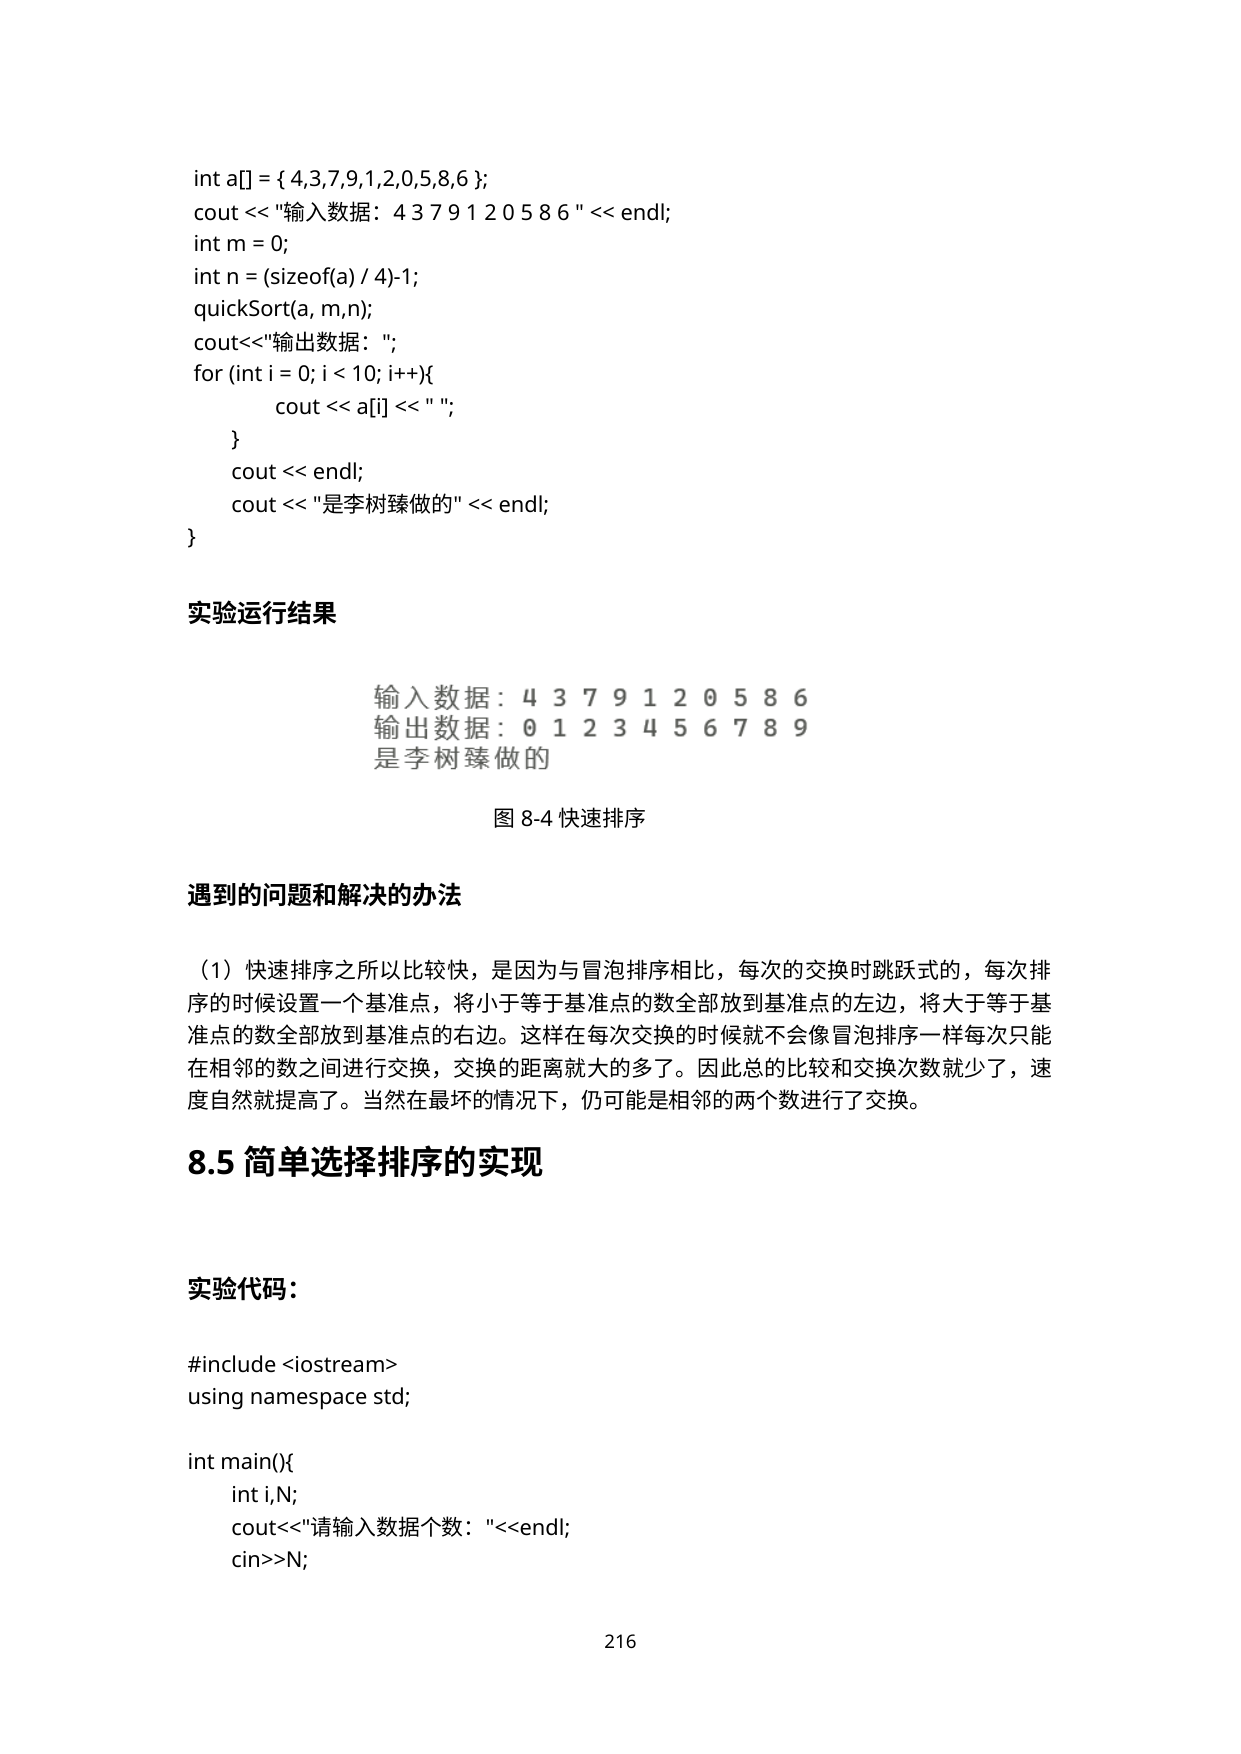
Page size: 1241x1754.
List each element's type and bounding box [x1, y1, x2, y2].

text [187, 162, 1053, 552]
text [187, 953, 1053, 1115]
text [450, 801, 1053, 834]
picture [362, 671, 851, 792]
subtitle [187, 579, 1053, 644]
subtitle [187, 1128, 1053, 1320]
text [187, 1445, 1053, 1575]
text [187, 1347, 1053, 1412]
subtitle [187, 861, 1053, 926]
